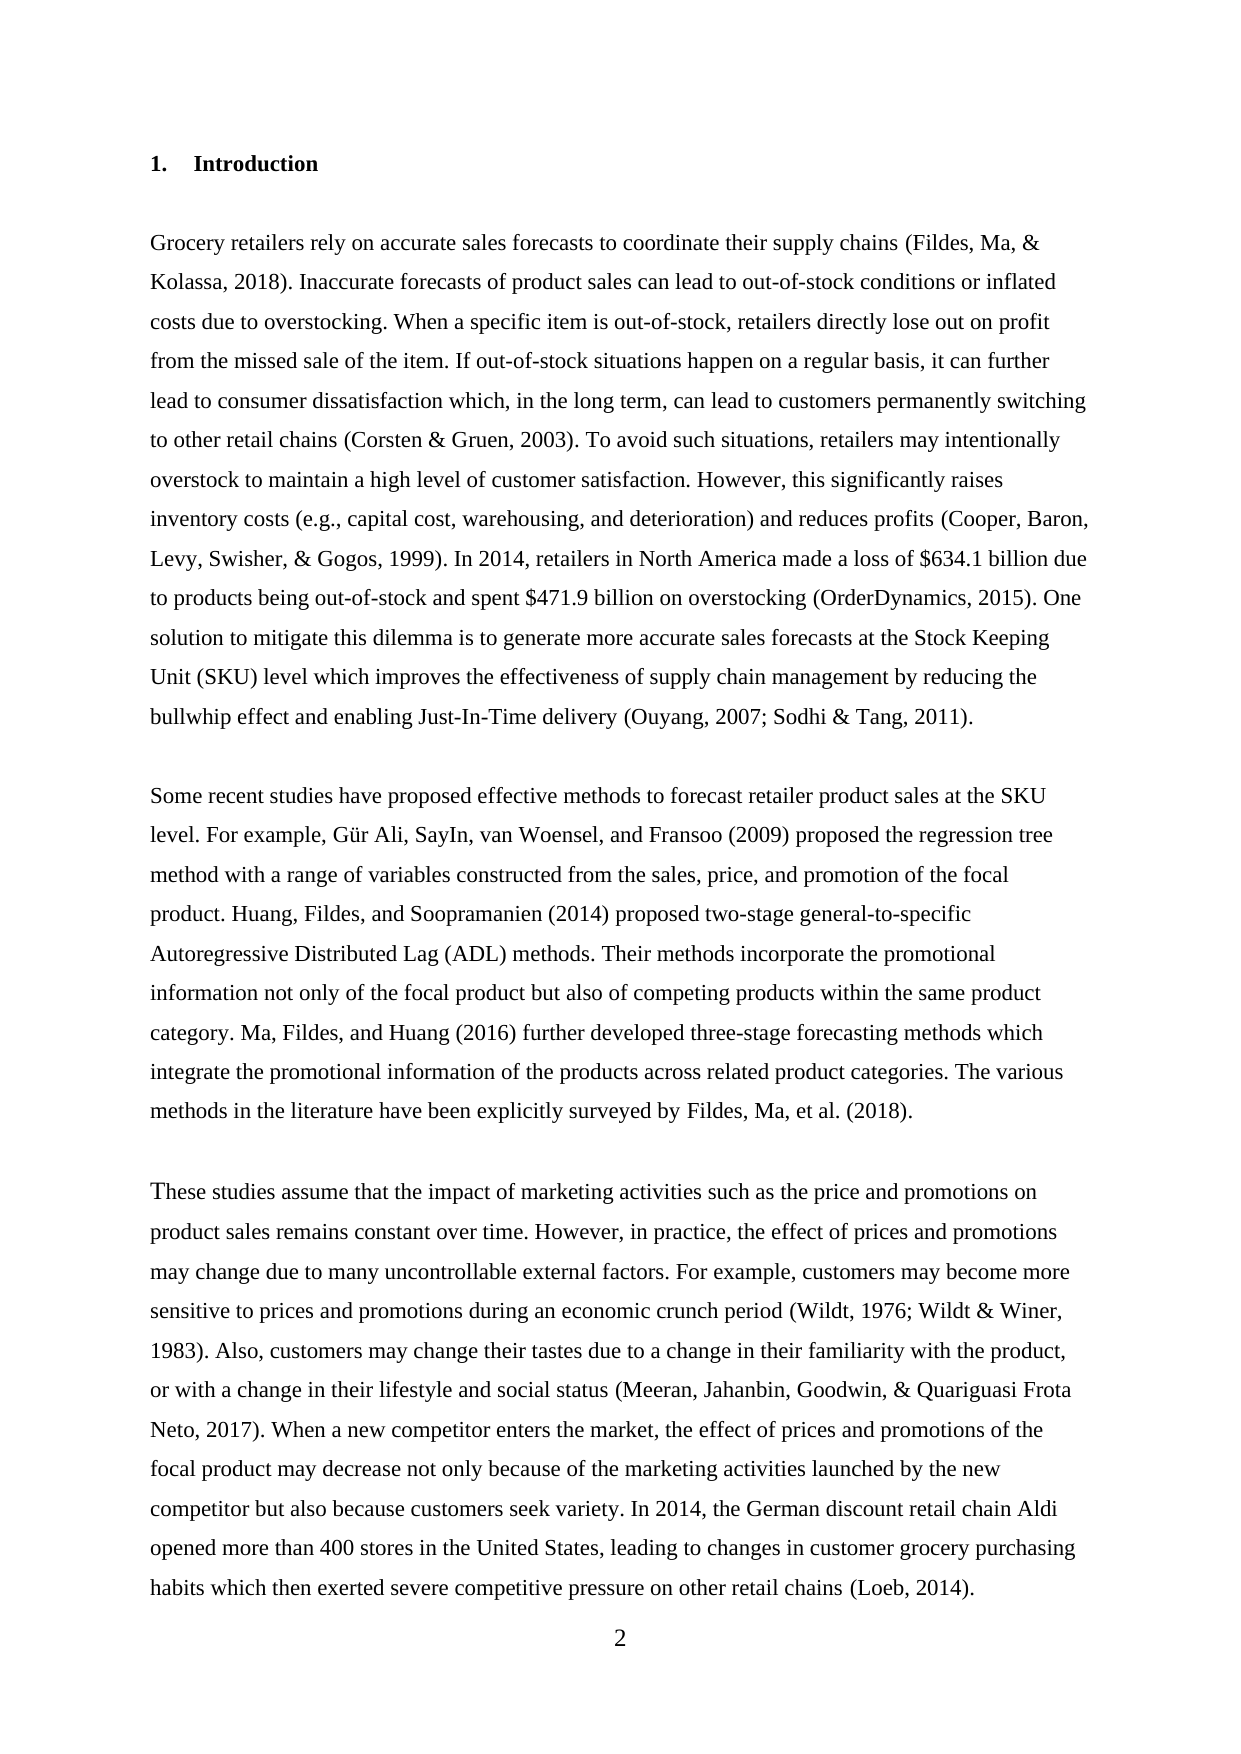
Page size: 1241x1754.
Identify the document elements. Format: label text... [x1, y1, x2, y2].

text These studies assume that the impact of marketing activities such as the price and promotions on product sales remains constant over time. However, in practice, the effect of prices and promotions may change due to many uncontrollable external factors. For example, customers may become more sensitive to prices and promotions during an economic crunch period (Wildt, 1976; Wildt & Winer, 1983). Also, customers may change their tastes due to a change in their familiarity with the product, or with a change in their lifestyle and social status (Meeran, Jahanbin, Goodwin, & Quariguasi Frota Neto, 2017). When a new competitor enters the market, the effect of prices and promotions of the focal product may decrease not only because of the marketing activities launched by the new competitor but also because customers seek variety. In 2014, the German discount retail chain Aldi opened more than 400 stores in the United States, leading to changes in customer grocery purchasing habits which then exerted severe competitive pressure on other retail chains (Loeb, 2014). [150, 1176, 1090, 1600]
text Grocery retailers rely on accurate sales forecasts to coordinate their supply chains (Fildes, Ma, & Kolassa, 2018). Inaccurate forecasts of product sales can lead to out-of-stock conditions or inflated costs due to overstocking. When a specific item is out-of-stock, retailers directly lose out on profit from the missed sale of the item. If out-of-stock situations happen on a regular basis, it can further lead to consumer dissatisfaction which, in the long term, can lead to customers permanently switching to other retail chains (Corsten & Gruen, 2003). To avoid such situations, retailers may intentionally overstock to maintain a high level of customer satisfaction. However, this significantly raises inventory costs (e.g., capital cost, warehousing, and deterioration) and reduces profits (Cooper, Baron, Levy, Swisher, & Gogos, 1999). In 2014, retailers in North America made a loss of $634.1 billion due to products being out-of-stock and spent $471.9 billion on overstocking (OrderDynamics, 2015). One solution to mitigate this dilemma is to generate more accurate sales forecasts at the Stock Keeping Unit (SKU) level which improves the effectiveness of supply chain management by reducing the bullwhip effect and enabling Just-In-Time delivery (Ouyang, 2007; Sodhi & Tang, 2011). [150, 229, 1090, 729]
list Introduction [150, 150, 1090, 176]
text Some recent studies have proposed effective methods to forecast retailer product sales at the SKU level. For example, Gür Ali, SayIn, van Woensel, and Fransoo (2009) proposed the regression tree method with a range of variables constructed from the sales, price, and promotion of the focal product. Huang, Fildes, and Soopramanien (2014) proposed two-stage general-to-specific Autoregressive Distributed Lag (ADL) methods. Their methods incorporate the promotional information not only of the focal product but also of competing products within the same product category. Ma, Fildes, and Huang (2016) further developed three-stage forecasting methods which integrate the promotional information of the products across related product categories. The various methods in the literature have been explicitly surveyed by Fildes, Ma, et al. (2018). [150, 782, 1090, 1124]
